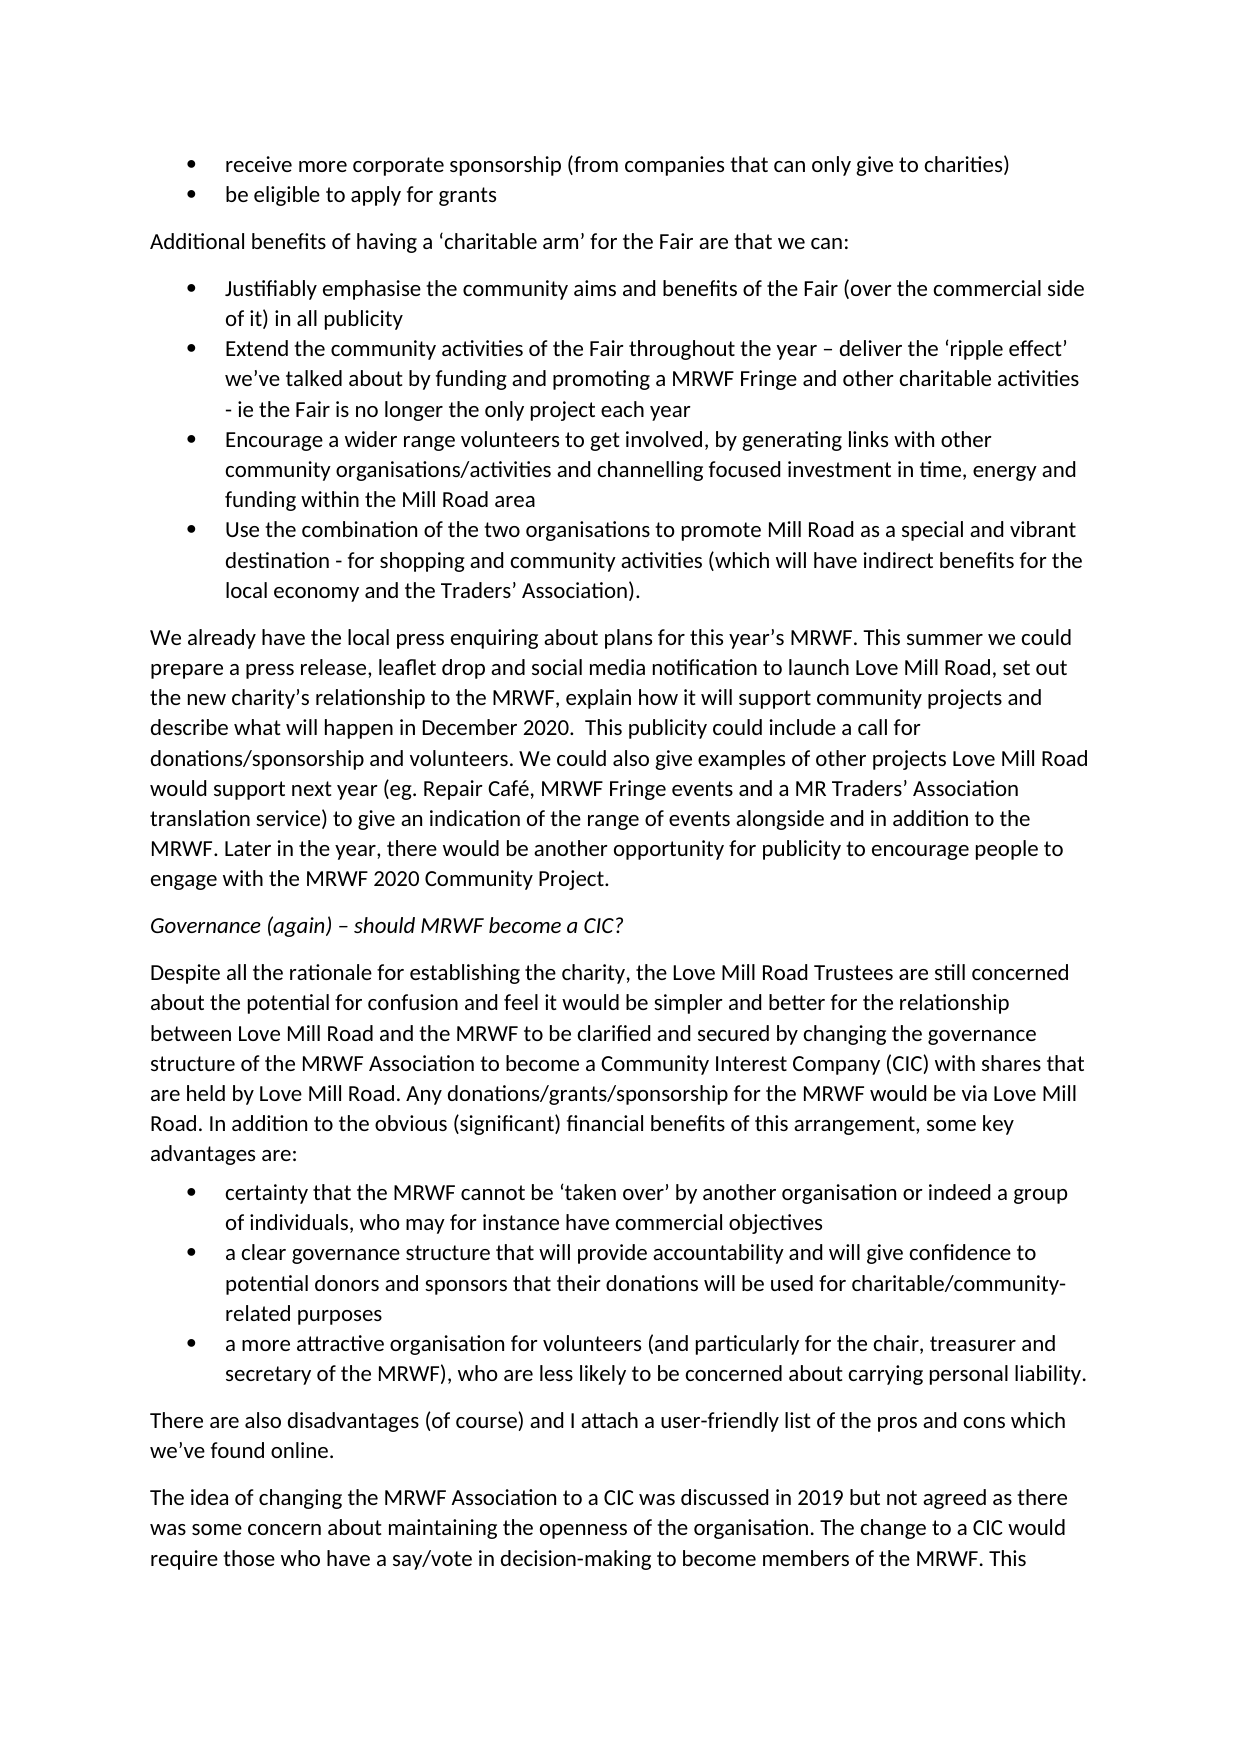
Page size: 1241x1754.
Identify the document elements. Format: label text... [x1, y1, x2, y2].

list Encourage a wider range volunteers to get involved, by generating links with other community organisations/activities and channelling focused investment in time, energy and funding within the Mill Road area [187, 425, 1090, 513]
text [150, 1483, 1090, 1572]
text Governance (again) – should MRWF become a CIC? [150, 911, 1090, 939]
text There are also disadvantages (of course) and I attach a user-friendly list of the pros and cons which we’ve found online. [150, 1406, 1090, 1464]
list a clear governance structure that will provide accountability and will give confidence to potential donors and sponsors that their donations will be used for charitable/community-related purposes [187, 1238, 1090, 1327]
list Extend the community activities of the Fair throughout the year – deliver the ‘ripple effect’ we’ve talked about by funding and promoting a MRWF Fringe and other charitable activities - ie the Fair is no longer the only project each year [187, 334, 1090, 423]
text Additional benefits of having a ‘charitable arm’ for the Fair are that we can: [150, 227, 1090, 255]
list receive more corporate sponsorship (from companies that can only give to charities) [187, 150, 1090, 178]
list Use the combination of the two organisations to promote Mill Road as a special and vibrant destination - for shopping and community activities (which will have indirect benefits for the local economy and the Traders’ Association). [187, 516, 1090, 604]
list certainty that the MRWF cannot be ‘taken over’ by another organisation or indeed a group of individuals, who may for instance have commercial objectives [187, 1178, 1090, 1236]
list Justifiably emphasise the community aims and benefits of the Fair (over the commercial side of it) in all publicity [187, 274, 1090, 332]
list a more attractive organisation for volunteers (and particularly for the chair, treasurer and secretary of the MRWF), who are less likely to be concerned about carrying personal liability. [187, 1329, 1090, 1387]
text We already have the local press enquiring about plans for this year’s MRWF. This summer we could prepare a press release, leaflet drop and social media notification to launch Love Mill Road, set out the new charity’s relationship to the MRWF, explain how it will support community projects and describe what will happen in December 2020. This publicity could include a call for donations/sponsorship and volunteers. We could also give examples of other projects Love Mill Road would support next year (eg. Repair Café, MRWF Fringe events and a MR Traders’ Association translation service) to give an indication of the range of events alongside and in addition to the MRWF. Later in the year, there would be another opportunity for publicity to encourage people to engage with the MRWF 2020 Community Project. [150, 623, 1090, 893]
text Despite all the rationale for establishing the charity, the Love Mill Road Trustees are still concerned about the potential for confusion and feel it would be simpler and better for the relationship between Love Mill Road and the MRWF to be clarified and secured by changing the governance structure of the MRWF Association to become a Community Interest Company (CIC) with shares that are held by Love Mill Road. Any donations/grants/sponsorship for the MRWF would be via Love Mill Road. In addition to the obvious (significant) financial benefits of this arrangement, some key advantages are: [150, 958, 1090, 1168]
list be eligible to apply for grants [187, 180, 1090, 208]
